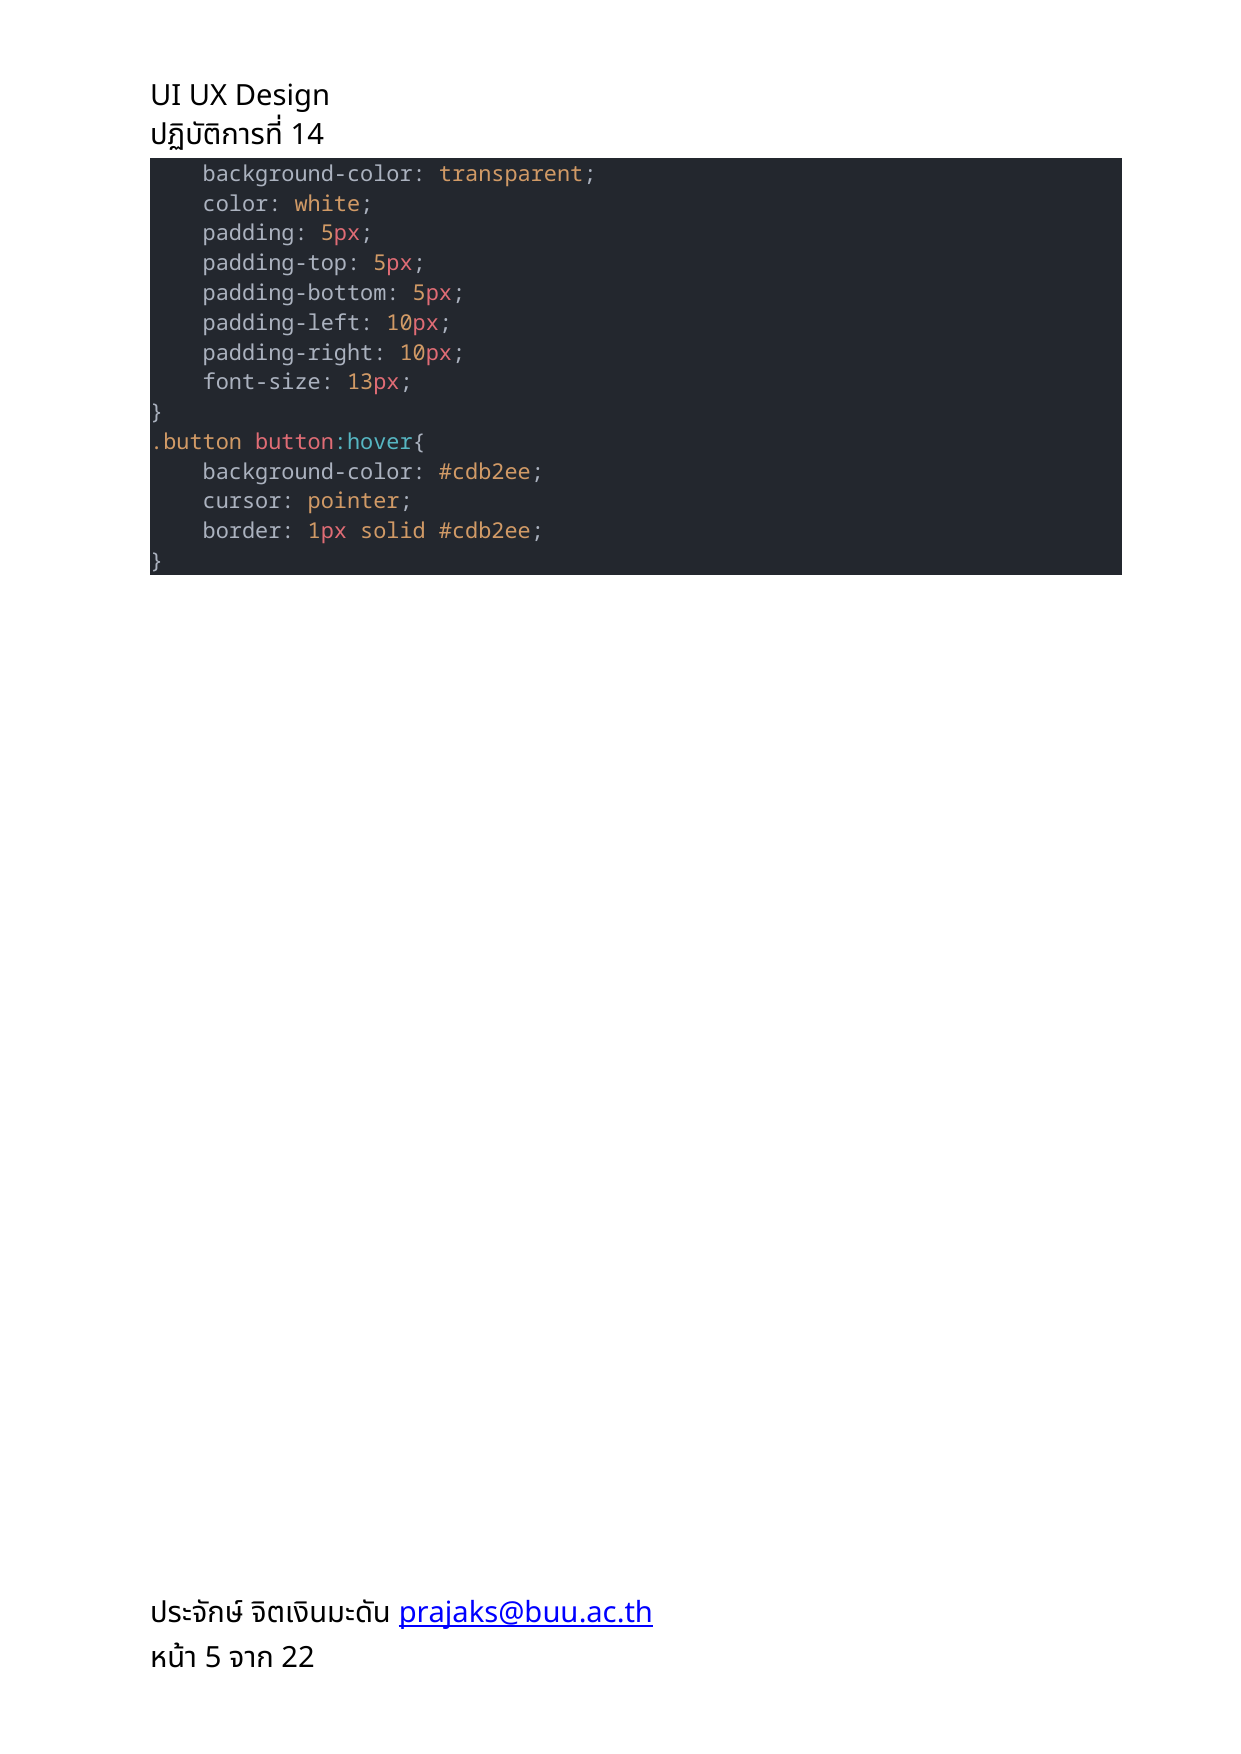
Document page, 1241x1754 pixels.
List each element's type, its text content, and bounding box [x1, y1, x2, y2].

text .button button:hover{ [150, 426, 1122, 456]
text border: 1px solid #cdb2ee; [150, 515, 1122, 545]
text } [150, 545, 1122, 575]
text background-color: #cdb2ee; [150, 456, 1122, 486]
text padding-top: 5px; [150, 247, 1122, 277]
text color: white; [150, 188, 1122, 217]
text padding-bottom: 5px; [150, 277, 1122, 307]
text font-size: 13px; [150, 366, 1122, 396]
text cursor: pointer; [150, 486, 1122, 515]
text padding-right: 10px; [150, 337, 1122, 366]
text background-color: transparent; [150, 158, 1122, 188]
text padding-left: 10px; [150, 307, 1122, 337]
text padding: 5px; [150, 217, 1122, 247]
text } [150, 396, 1122, 426]
